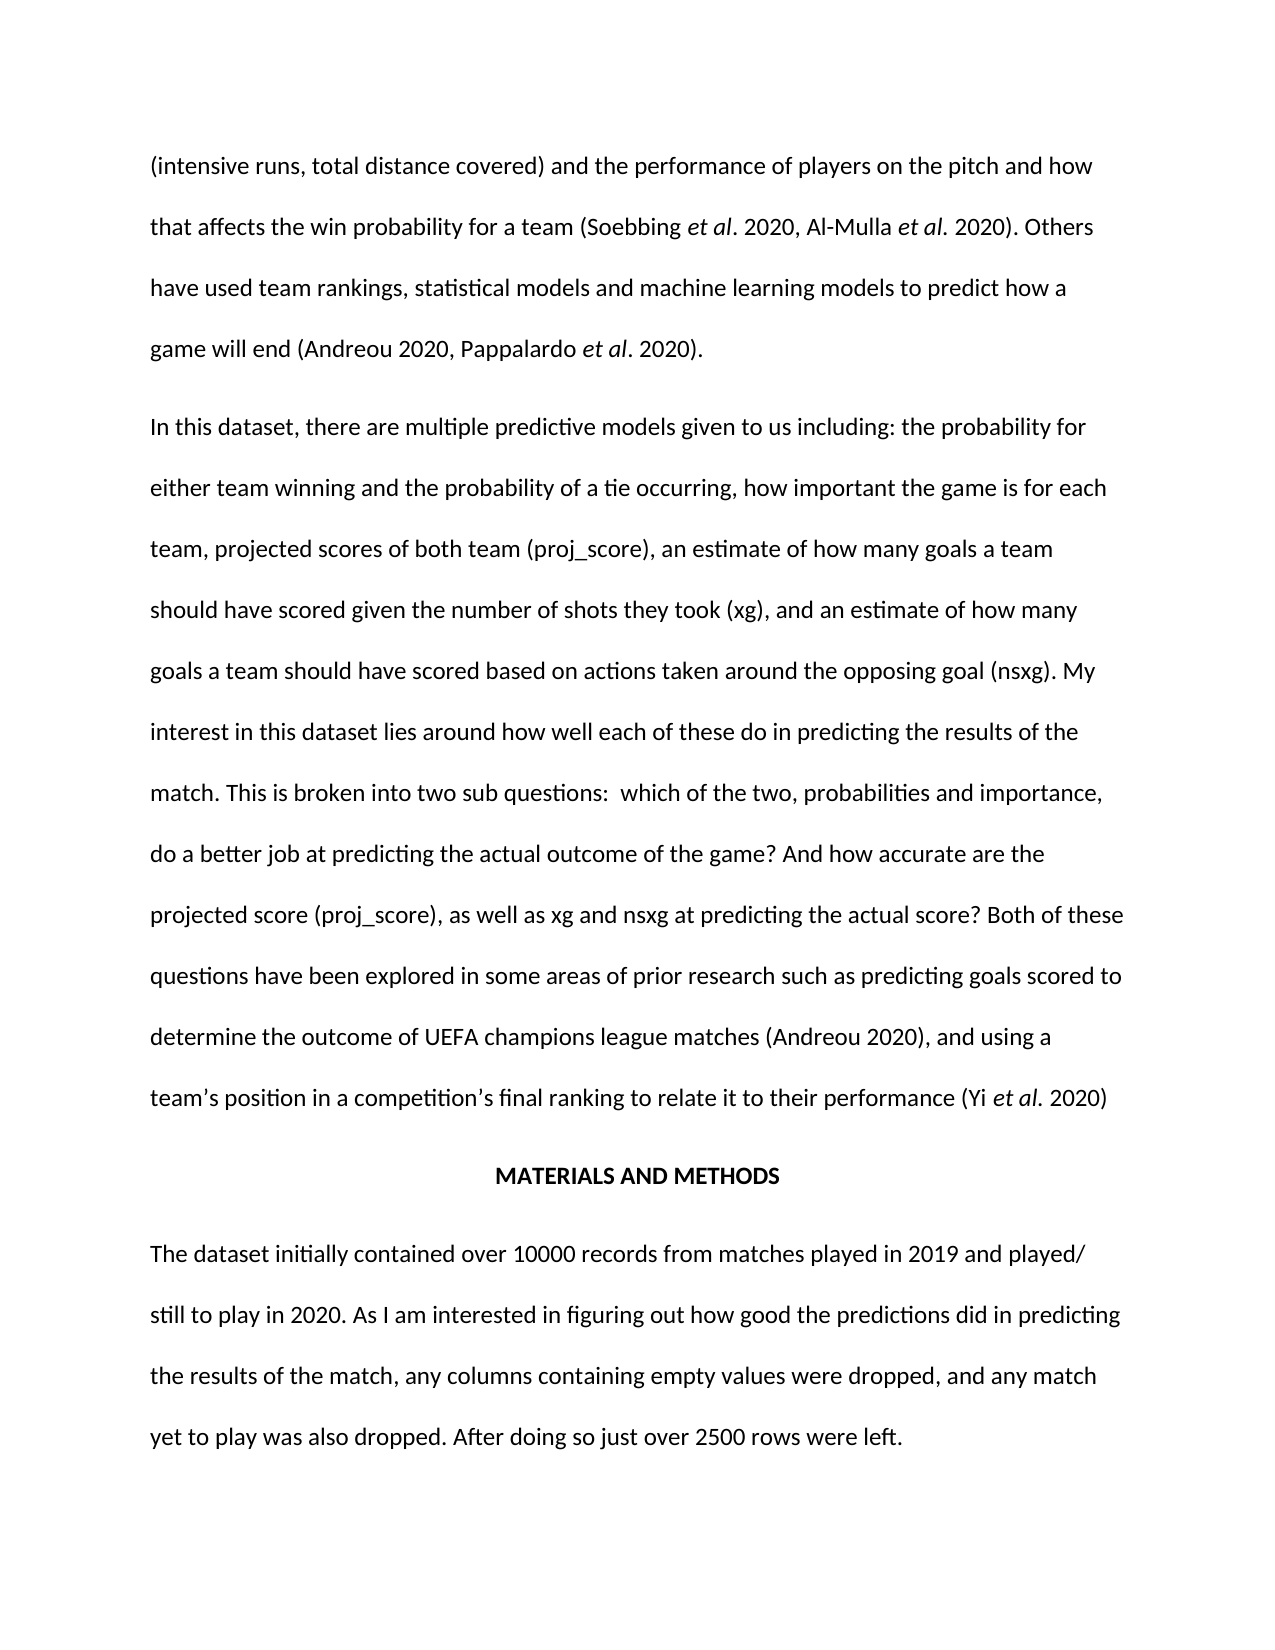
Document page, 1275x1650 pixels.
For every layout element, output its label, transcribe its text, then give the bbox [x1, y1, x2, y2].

text MATERIALS AND METHODS [150, 1160, 1125, 1191]
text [150, 150, 1125, 364]
text The dataset initially contained over 10000 records from matches played in 2019 and played/ still to play in 2020. As I am interested in figuring out how good the predictions did in predicting the results of the match, any columns containing empty values were dropped, and any match yet to play was also dropped. After doing so just over 2500 rows were left. [150, 1238, 1125, 1451]
text In this dataset, there are multiple predictive models given to us including: the probability for either team winning and the probability of a tie occurring, how important the game is for each team, projected scores of both team (proj_score), an estimate of how many goals a team should have scored given the number of shots they took (xg), and an estimate of how many goals a team should have scored based on actions taken around the opposing goal (nsxg). My interest in this dataset lies around how well each of these do in predicting the results of the match. This is broken into two sub questions: which of the two, probabilities and importance, do a better job at predicting the actual outcome of the game? And how accurate are the projected score (proj_score), as well as xg and nsxg at predicting the actual score? Both of these questions have been explored in some areas of prior research such as predicting goals scored to determine the outcome of UEFA champions league matches (Andreou 2020), and using a team’s position in a competition’s final ranking to relate it to their performance (Yi et al. 2020) [150, 411, 1125, 1113]
